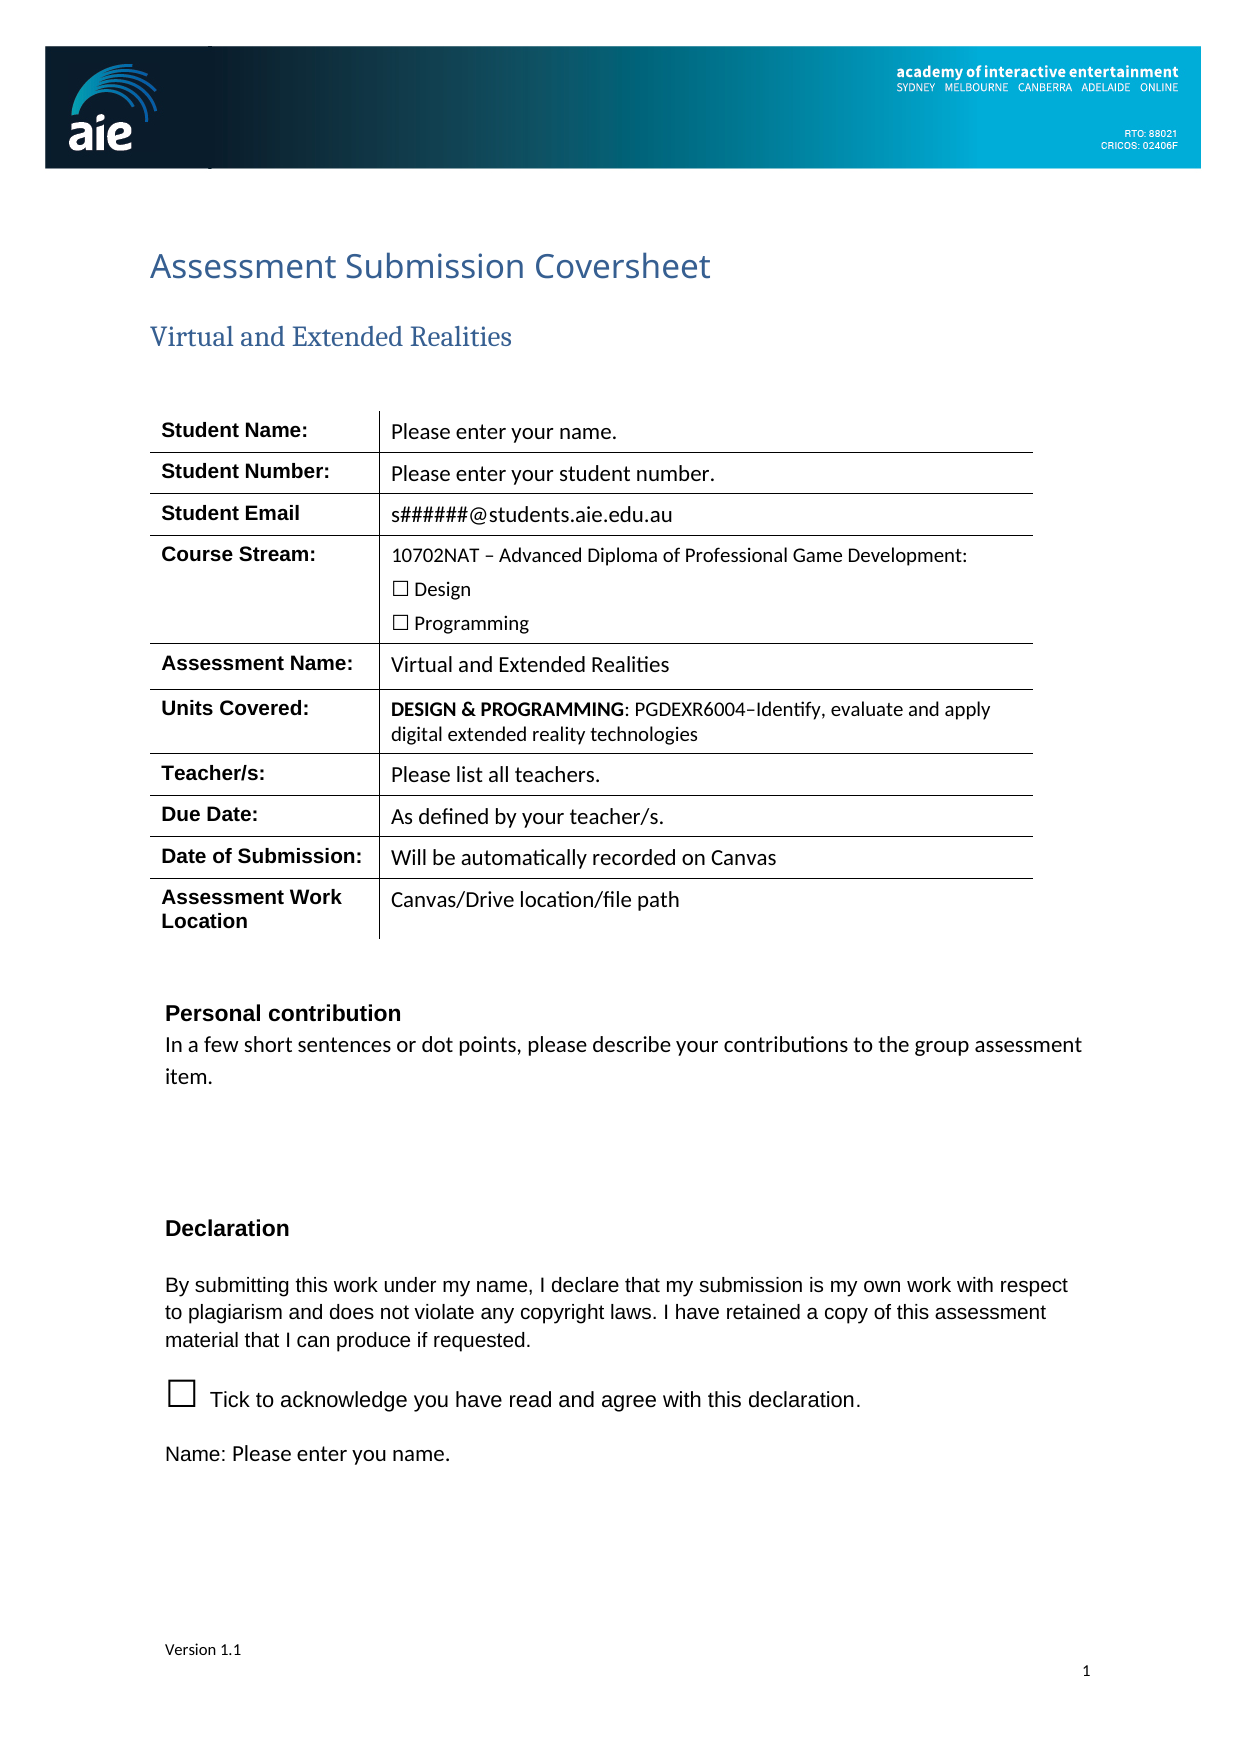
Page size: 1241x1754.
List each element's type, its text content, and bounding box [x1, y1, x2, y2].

subtitle Virtual and Extended Realities [150, 320, 1090, 353]
text Tick to acknowledge you have read and agree with this declaration. [165, 1368, 1090, 1419]
table_cell Course Stream: [150, 536, 379, 643]
text Name: [165, 1439, 1090, 1467]
text Assessment Submission Coversheet [150, 242, 1090, 288]
text Personal contribution [165, 999, 1090, 1026]
table_cell Virtual and Extended Realities [380, 644, 1033, 689]
table_cell Assessment Name: [150, 644, 379, 689]
table_cell Date of Submission: [150, 837, 379, 878]
table_cell Units Covered: [150, 690, 379, 753]
table_cell Teacher/s: [150, 754, 379, 794]
table_cell Student Email [150, 494, 379, 535]
table_header Student Name: [150, 411, 379, 452]
text Declaration [165, 1215, 1090, 1241]
table_cell Student Number: [150, 453, 379, 493]
picture [4, 5, 1241, 241]
table_cell 10702NAT – Advanced Diploma of Professional Game Development: Design Programming [380, 536, 1033, 643]
table_cell DESIGN & PROGRAMMING: PGDEXR6004–Identify, evaluate and apply digital extended reality technologies [380, 690, 1033, 753]
table_cell Due Date: [150, 796, 379, 836]
table_cell [380, 879, 1033, 939]
table_cell Assessment Work Location [150, 879, 379, 939]
text By submitting this work under my name, I declare that my submission is my own work with respect to plagiarism and does not violate any copyright laws. I have retained a copy of this assessment material that I can produce if requested. [165, 1273, 1090, 1352]
